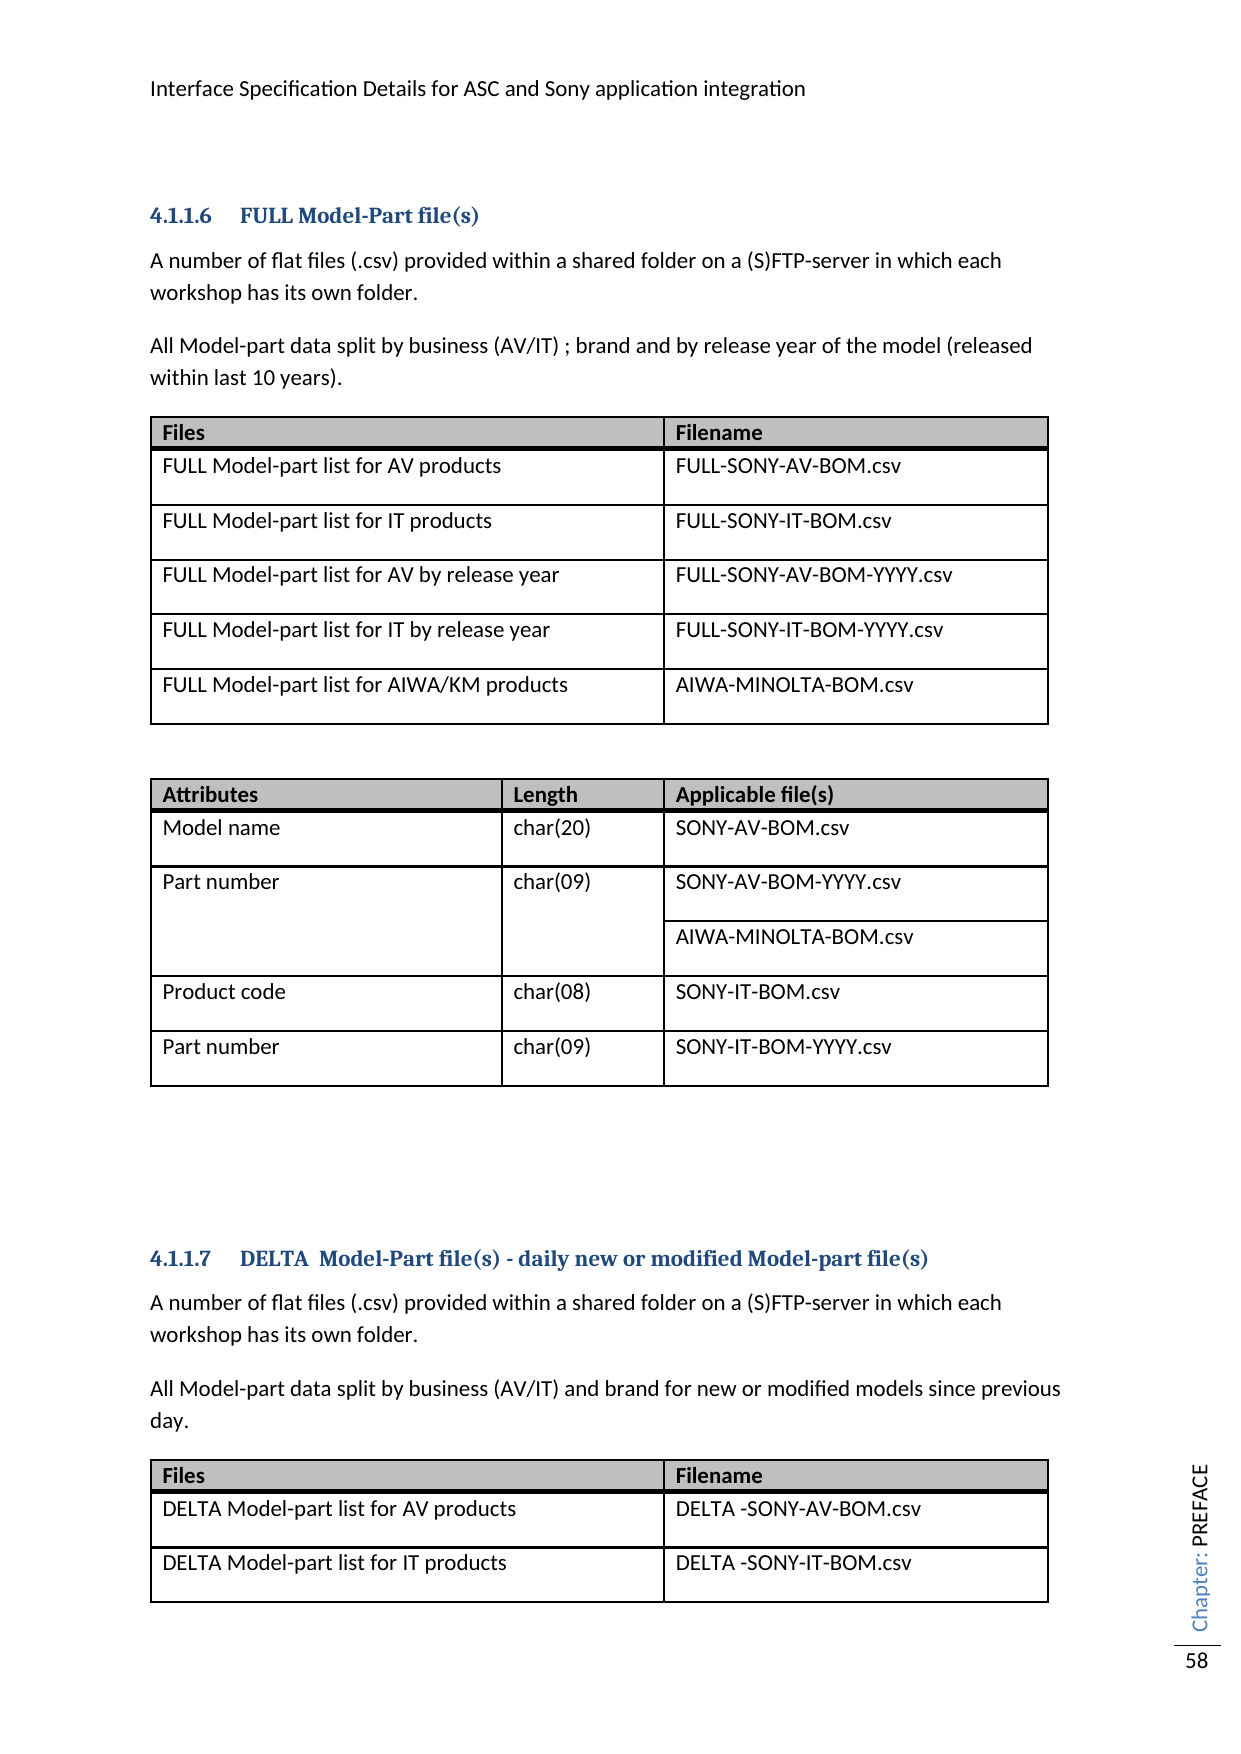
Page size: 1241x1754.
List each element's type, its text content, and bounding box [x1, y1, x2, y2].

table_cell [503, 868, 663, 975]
subtitle FULL Model-Part file(s) [150, 203, 1090, 229]
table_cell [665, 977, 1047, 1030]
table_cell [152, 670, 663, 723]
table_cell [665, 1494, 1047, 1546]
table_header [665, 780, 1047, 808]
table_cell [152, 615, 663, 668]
text A number of flat files (.csv) provided within a shared folder on a (S)FTP-server in which each workshop has its own folder. [150, 246, 1090, 306]
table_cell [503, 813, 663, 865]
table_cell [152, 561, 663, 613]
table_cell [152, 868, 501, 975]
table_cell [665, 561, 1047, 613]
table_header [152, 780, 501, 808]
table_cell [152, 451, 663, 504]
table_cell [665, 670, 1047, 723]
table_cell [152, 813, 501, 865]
text A number of flat files (.csv) provided within a shared folder on a (S)FTP-server in which each workshop has its own folder. [150, 1288, 1090, 1349]
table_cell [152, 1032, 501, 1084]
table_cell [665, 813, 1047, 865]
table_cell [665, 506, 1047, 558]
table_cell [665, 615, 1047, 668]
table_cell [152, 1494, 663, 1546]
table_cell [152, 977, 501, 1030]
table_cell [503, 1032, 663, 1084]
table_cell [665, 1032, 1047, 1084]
text All Model-part data split by business (AV/IT) and brand for new or modified models since previous day. [150, 1374, 1090, 1434]
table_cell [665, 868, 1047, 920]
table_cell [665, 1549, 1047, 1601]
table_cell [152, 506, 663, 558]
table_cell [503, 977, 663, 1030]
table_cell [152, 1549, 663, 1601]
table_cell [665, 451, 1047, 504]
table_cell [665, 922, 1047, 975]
text All Model-part data split by business (AV/IT) ; brand and by release year of the model (released within last 10 years). [150, 331, 1090, 391]
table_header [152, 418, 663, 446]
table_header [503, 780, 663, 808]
subtitle DELTA Model-Part file(s) - daily new or modified Model-part file(s) [150, 1246, 1090, 1272]
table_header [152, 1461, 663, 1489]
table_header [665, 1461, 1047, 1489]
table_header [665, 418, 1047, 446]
